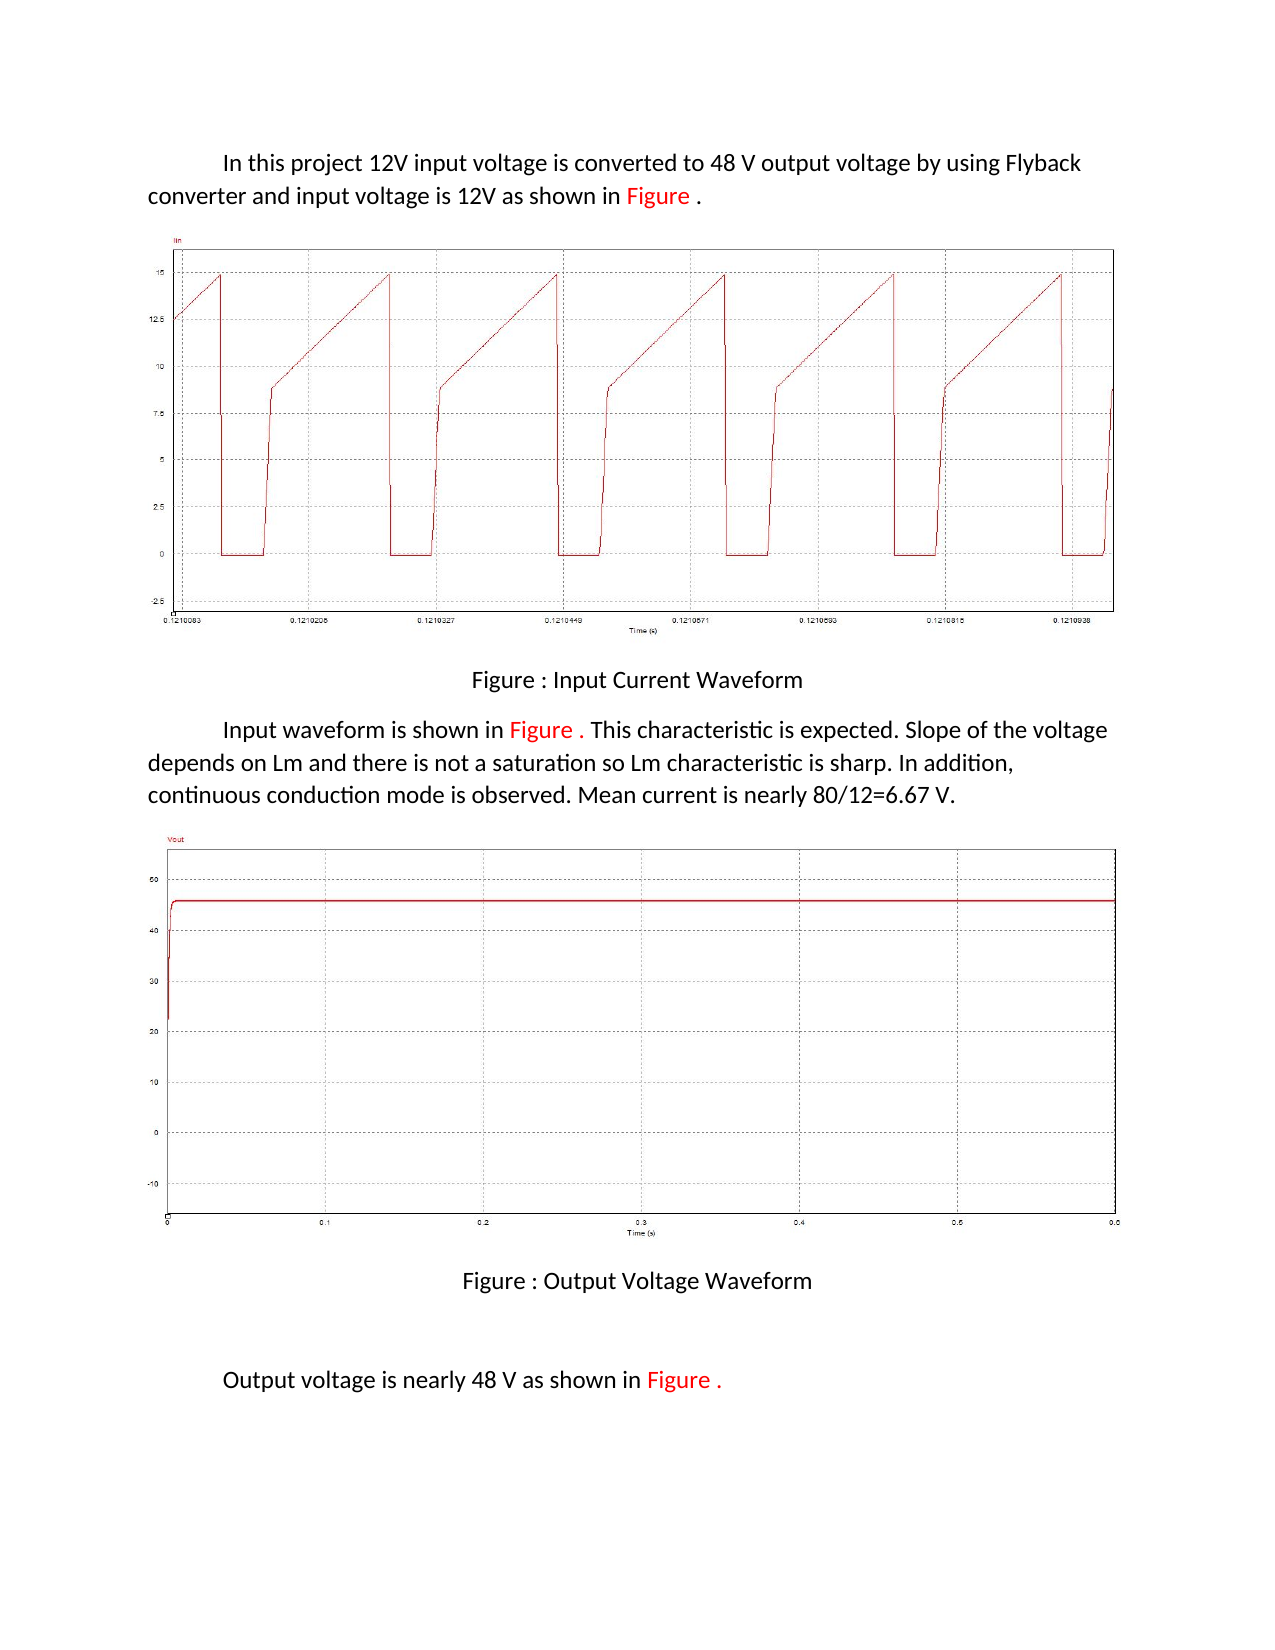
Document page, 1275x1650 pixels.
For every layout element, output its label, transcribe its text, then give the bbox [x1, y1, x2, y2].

picture [147, 829, 1128, 1247]
text Figure : Output Voltage Waveform [148, 1265, 1127, 1296]
text Output voltage is nearly 48 V as shown in Figure . [148, 1364, 1127, 1395]
text Figure : Input Current Waveform [148, 664, 1127, 695]
text In this project 12V input voltage is converted to 48 V output voltage by using Flyback converter and input voltage is 12V as shown in Figure . [148, 148, 1127, 211]
picture [147, 230, 1128, 646]
text Input waveform is shown in Figure . This characteristic is expected. Slope of the voltage depends on Lm and there is not a saturation so Lm characteristic is sharp. In addition, continuous conduction mode is observed. Mean current is nearly 80/12=6.67 V. [148, 714, 1127, 810]
